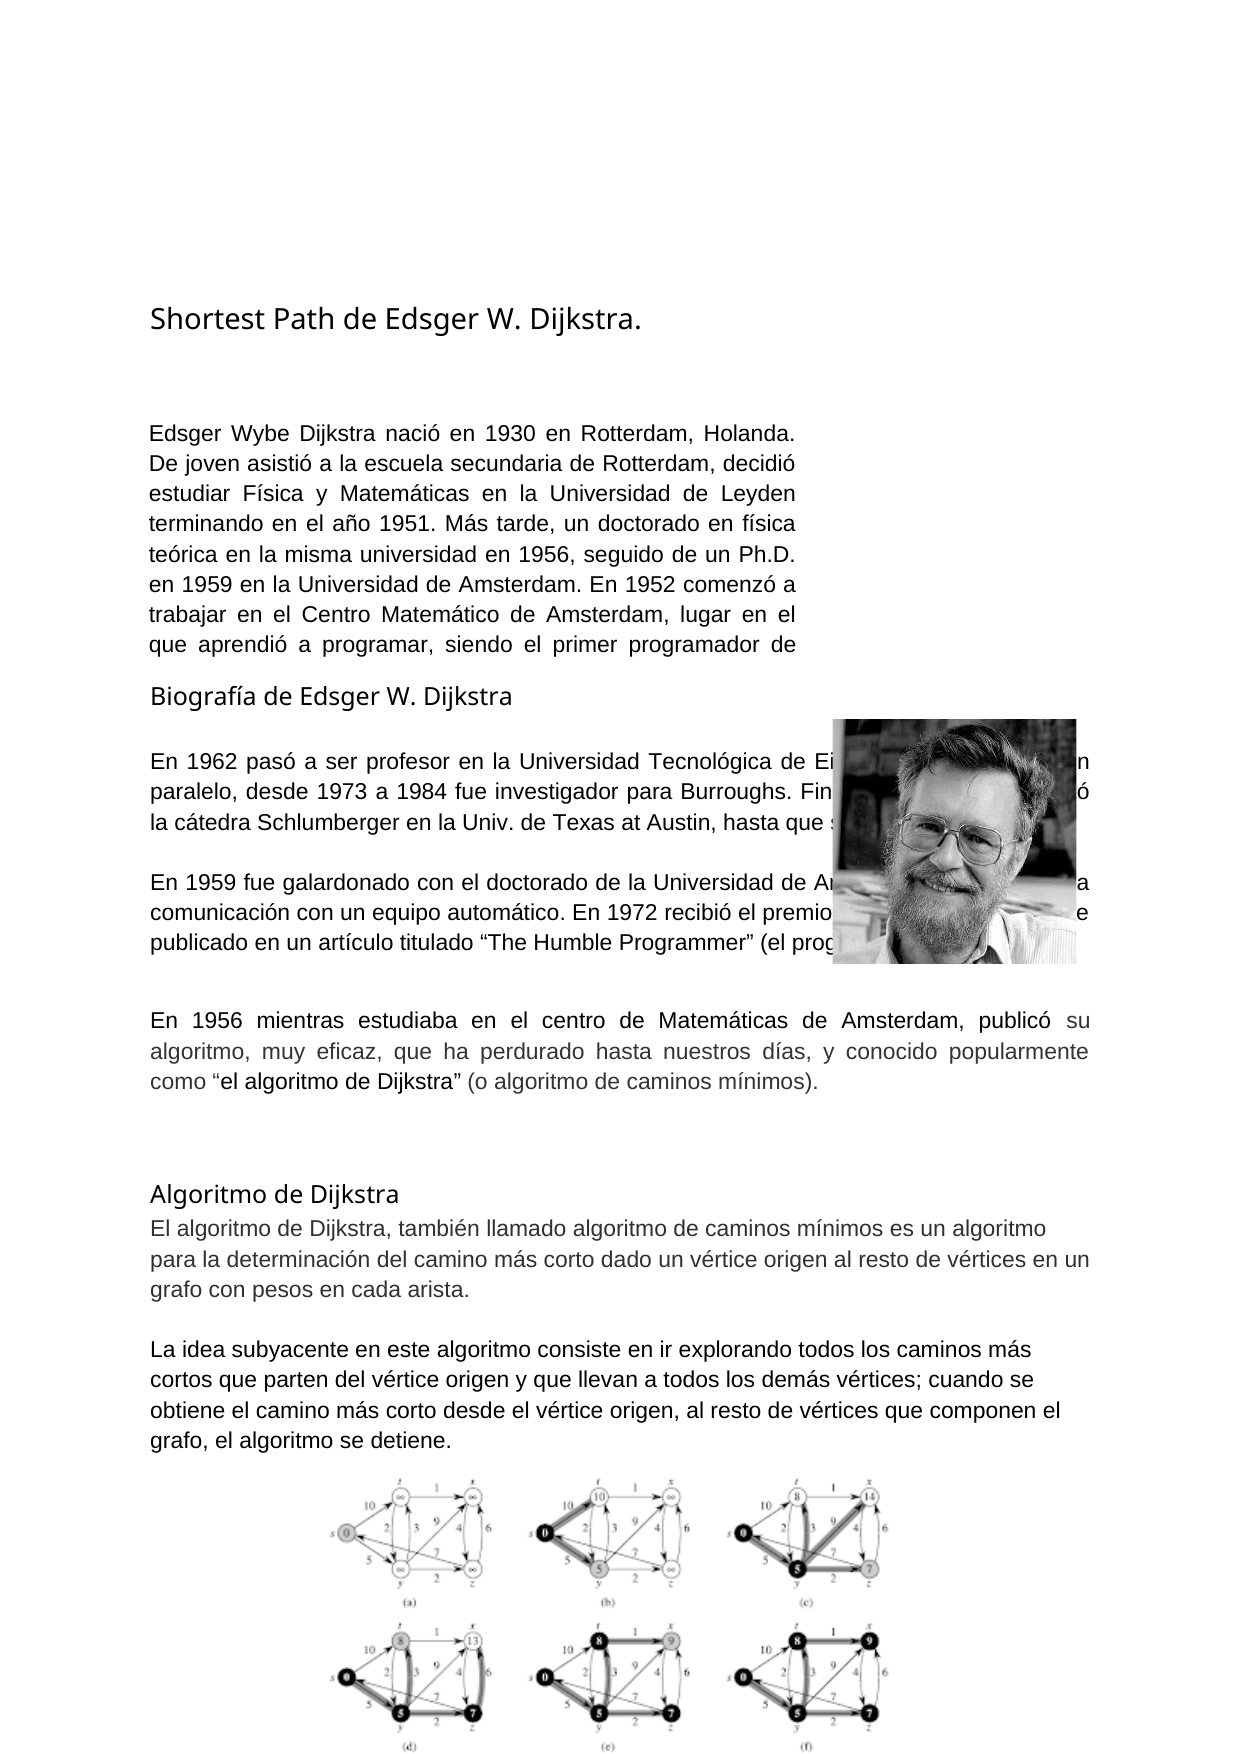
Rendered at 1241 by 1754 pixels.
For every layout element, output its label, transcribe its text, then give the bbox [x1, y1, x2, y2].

text Algoritmo de Dijkstra [150, 1176, 1090, 1210]
text El algoritmo de Dijkstra, también llamado algoritmo de caminos mínimos es un algoritmo para la determinación del camino más corto dado un vértice origen al resto de vértices en un grafo con pesos en cada arista. [150, 1272, 1090, 1302]
text En 1956 mientras estudiaba en el centro de Matemáticas de Amsterdam, publicó su algoritmo, muy eficaz, que ha perdurado hasta nuestros días, y conocido popularmente como “el algoritmo de Dijkstra” (o algoritmo de caminos mínimos). [150, 1064, 1090, 1094]
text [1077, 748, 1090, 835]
text En 1959 fue galardonado con el doctorado de la Universidad de Amsterdam por su tesis La comunicación con un equipo automático. En 1972 recibió el premio Turing, y su discurso fue publicado en un artículo titulado “The Humble Programmer” (el programador humilde). [150, 869, 832, 956]
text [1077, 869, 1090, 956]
picture [832, 719, 1077, 964]
text Biografía de Edsger W. Dijkstra [150, 383, 1090, 713]
text En 1962 pasó a ser profesor en la Universidad Tecnológica de Eindhoven hasta 1984. En paralelo, desde 1973 a 1984 fue investigador para Burroughs. Finalmente, en 1984 aceptó la cátedra Schlumberger en la Univ. de Texas at Austin, hasta que se jubiló en 1999. [150, 748, 832, 835]
picture [318, 1471, 922, 1754]
text El algoritmo de Dijkstra, también llamado algoritmo de caminos mínimos es un algoritmo para la determinación del camino más corto dado un vértice origen al resto de vértices en un grafo con pesos en cada arista. [150, 1215, 1090, 1246]
text Shortest Path de Edsger W. Dijkstra. [150, 298, 1090, 338]
text La idea subyacente en este algoritmo consiste en ir explorando todos los caminos más cortos que parten del vértice origen y que llevan a todos los demás vértices; cuando se obtiene el camino más corto desde el vértice origen, al resto de vértices que componen el grafo, el algoritmo se detiene. [150, 1336, 1090, 1453]
text En 1956 mientras estudiaba en el centro de Matemáticas de Amsterdam, publicó su algoritmo, muy eficaz, que ha perdurado hasta nuestros días, y conocido popularmente como “el algoritmo de Dijkstra” (o algoritmo de caminos mínimos). [150, 1007, 1090, 1038]
